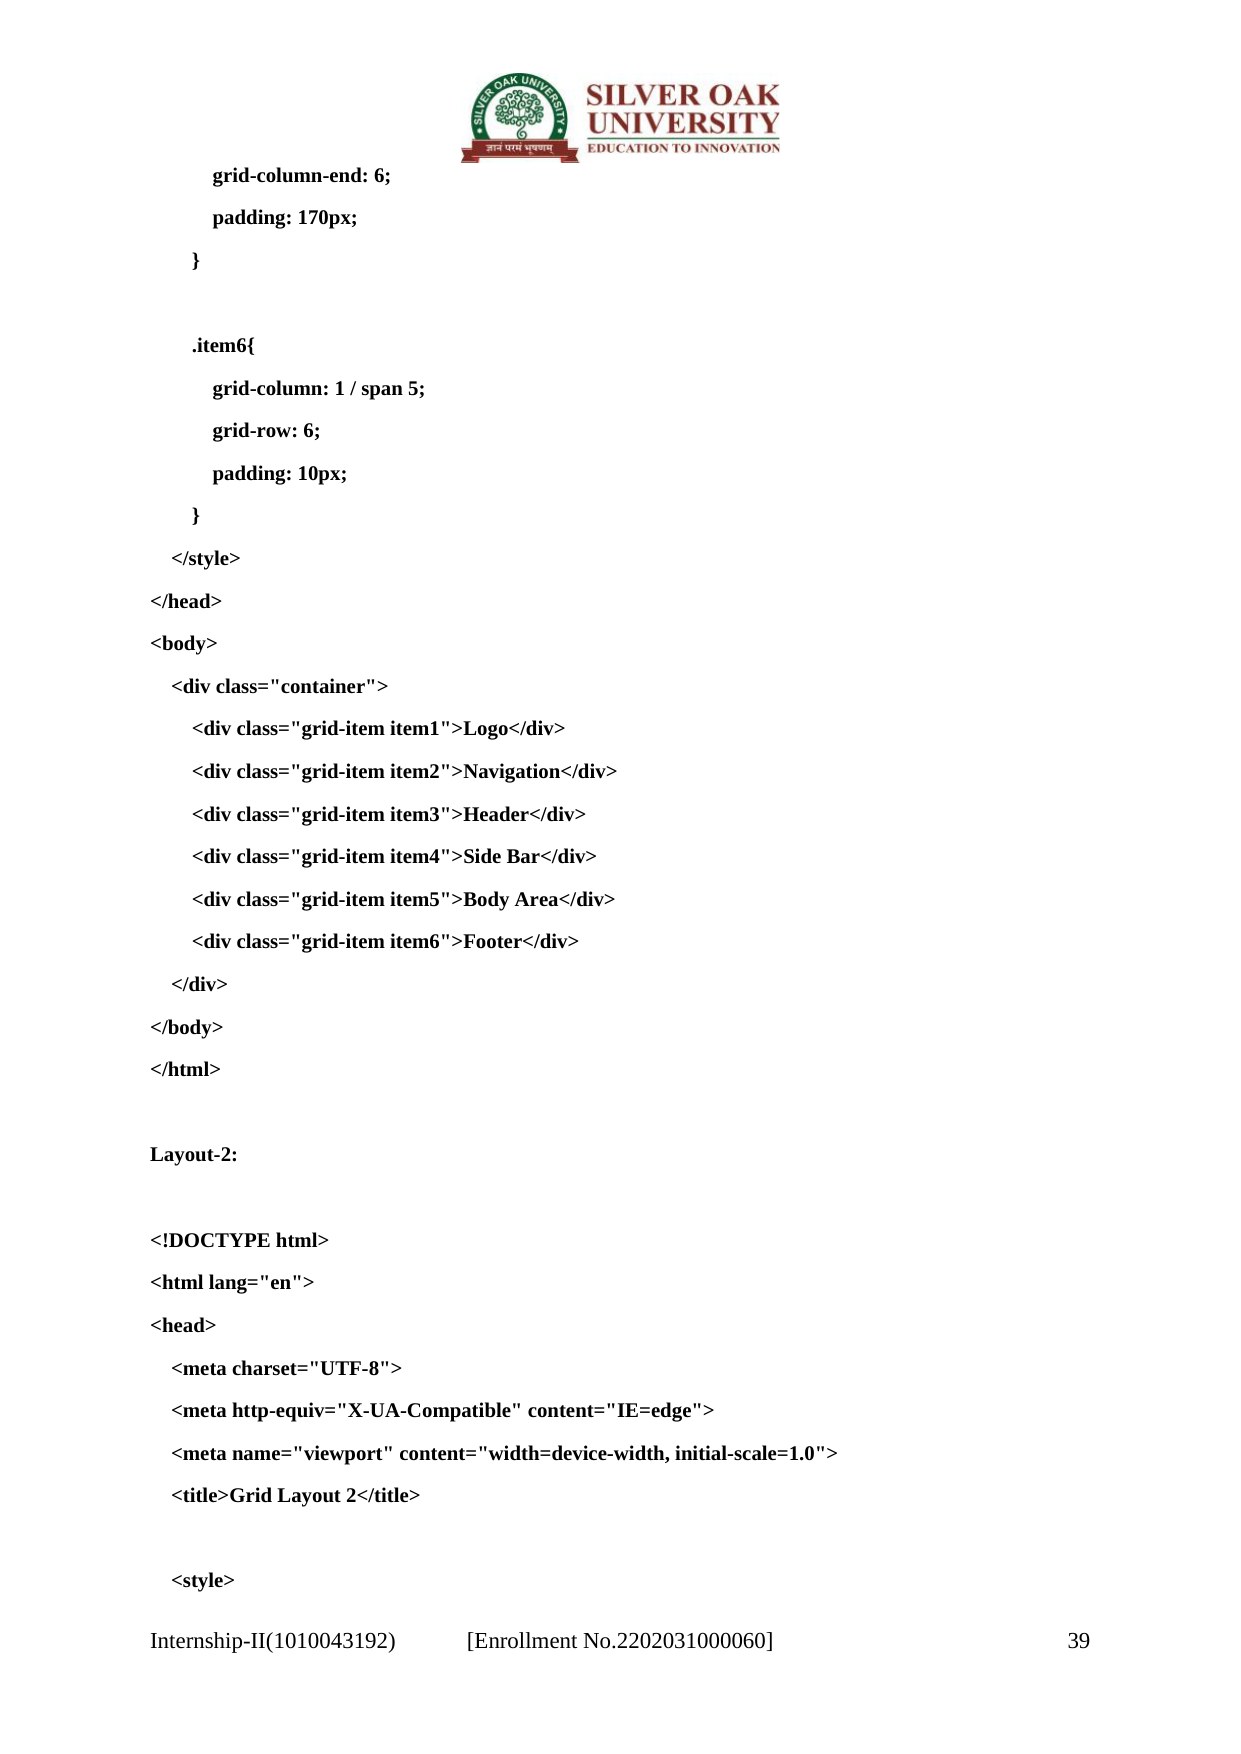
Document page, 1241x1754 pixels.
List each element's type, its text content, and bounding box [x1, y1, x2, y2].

text <meta name="viewport" content="width=device-width, initial-scale=1.0"> [150, 1441, 1090, 1465]
text <div class="grid-item item4">Side Bar</div> [150, 844, 1090, 868]
text <div class="container"> [150, 674, 1090, 698]
text <html lang="en"> [150, 1270, 1090, 1294]
text <div class="grid-item item3">Header</div> [150, 802, 1090, 826]
text <div class="grid-item item5">Body Area</div> [150, 887, 1090, 911]
text .item6{ [150, 333, 1090, 357]
text <meta charset="UTF-8"> [150, 1355, 1090, 1379]
text grid-column: 1 / span 5; [150, 376, 1090, 399]
text <div class="grid-item item1">Logo</div> [150, 716, 1090, 740]
text <meta http-equiv="X-UA-Compatible" content="IE=edge"> [150, 1398, 1090, 1422]
text Layout-2: [150, 1142, 1090, 1166]
text } [150, 503, 1090, 527]
text <style> [150, 1568, 1090, 1592]
text <title>Grid Layout 2</title> [150, 1483, 1090, 1507]
text padding: 170px; [150, 205, 1090, 229]
text </style> [150, 546, 1090, 570]
text padding: 10px; [150, 461, 1090, 485]
text grid-column-end: 6; [150, 162, 1090, 187]
text </div> [150, 972, 1090, 996]
text } [150, 248, 1090, 272]
text </html> [150, 1057, 1090, 1081]
text <head> [150, 1313, 1090, 1337]
text </head> [150, 588, 1090, 613]
text <!DOCTYPE html> [150, 1228, 1090, 1252]
text grid-row: 6; [150, 418, 1090, 442]
text <body> [150, 631, 1090, 655]
text <div class="grid-item item2">Navigation</div> [150, 759, 1090, 783]
text <div class="grid-item item6">Footer</div> [150, 929, 1090, 953]
text </body> [150, 1014, 1090, 1039]
